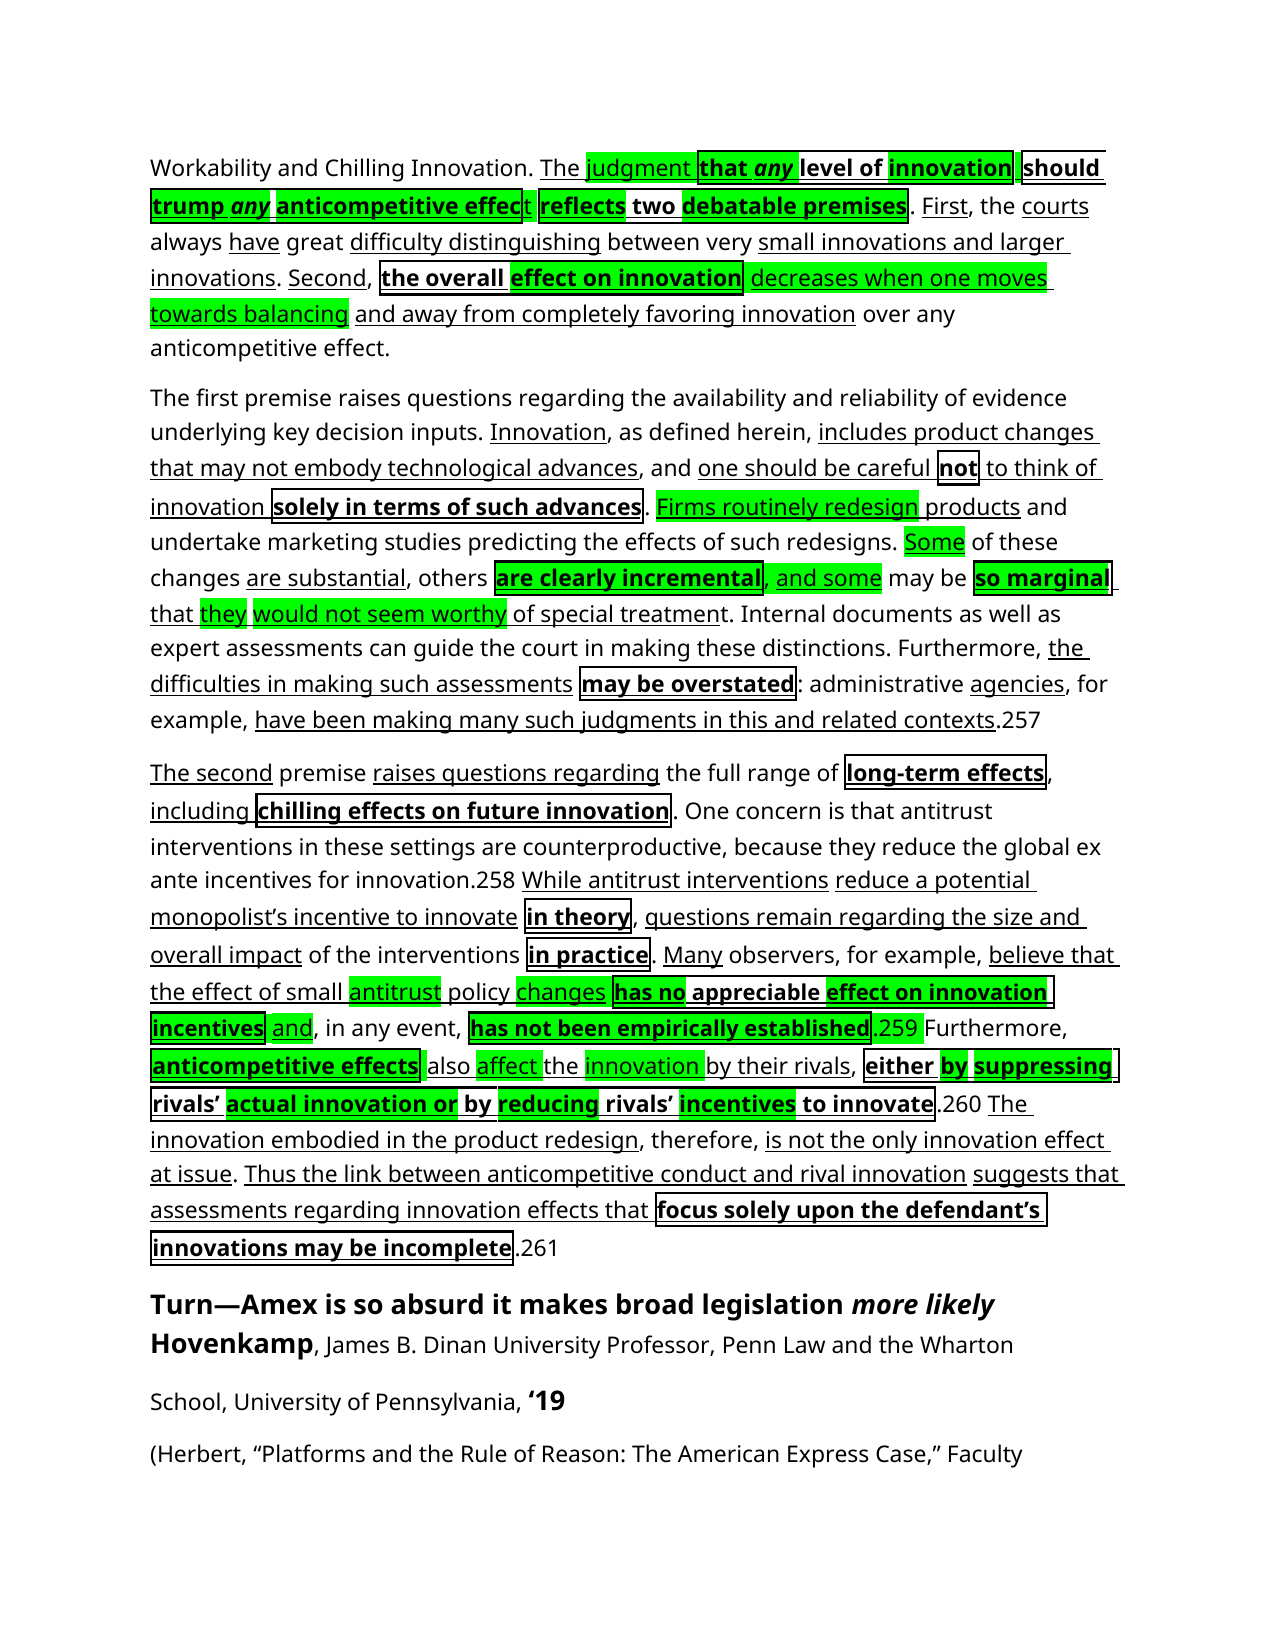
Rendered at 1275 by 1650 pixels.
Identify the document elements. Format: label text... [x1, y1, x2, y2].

text (Herbert, “Platforms and the Rule of Reason: The American Express Case,” Faculty [150, 1438, 1125, 1469]
text School, University of Pennsylvania, ‘19 [150, 1381, 1125, 1418]
text The first premise raises questions regarding the availability and reliability of evidence underlying key decision inputs. Innovation, as defined herein, includes product changes that may not embody technological advances, and one should be careful not to think of innovation solely in terms of such advances. Firms routinely redesign products and undertake marketing studies predicting the effects of such redesigns. Some of these changes are substantial, others are clearly incremental, and some may be so marginal that they would not seem worthy of special treatment. Internal documents as well as expert assessments can guide the court in making these distinctions. Furthermore, the difficulties in making such assessments may be overstated: administrative agencies, for example, have been making many such judgments in this and related contexts.257 [150, 382, 1125, 735]
text The second premise raises questions regarding the full range of long-term effects, including chilling effects on future innovation. One concern is that antitrust interventions in these settings are counterproductive, because they reduce the global ex ante incentives for innovation.258 While antitrust interventions reduce a potential monopolist’s incentive to innovate in theory, questions remain regarding the size and overall impact of the interventions in practice. Many observers, for example, believe that the effect of small antitrust policy changes has no appreciable effect on innovation incentives and, in any event, has not been empirically established.259 Furthermore, anticompetitive effects also affect the innovation by their rivals, either by suppressing rivals’ actual innovation or by reducing rivals’ incentives to innovate.260 The innovation embodied in the product redesign, therefore, is not the only innovation effect at issue. Thus the link between anticompetitive conduct and rival innovation suggests that assessments regarding innovation effects that focus solely upon the defendant’s innovations may be incomplete.261 [150, 754, 1125, 1266]
subtitle Turn—Amex is so absurd it makes broad legislation more likely [150, 1285, 1125, 1322]
text Hovenkamp, James B. Dinan University Professor, Penn Law and the Wharton [150, 1325, 1125, 1362]
text Workability and Chilling Innovation. The judgment that any level of innovation should trump any anticompetitive effect reflects two debatable premises. First, the courts always have great difficulty distinguishing between very small innovations and larger innovations. Second, the overall effect on innovation decreases when one moves towards balancing and away from completely favoring innovation over any anticompetitive effect. [150, 150, 1125, 363]
